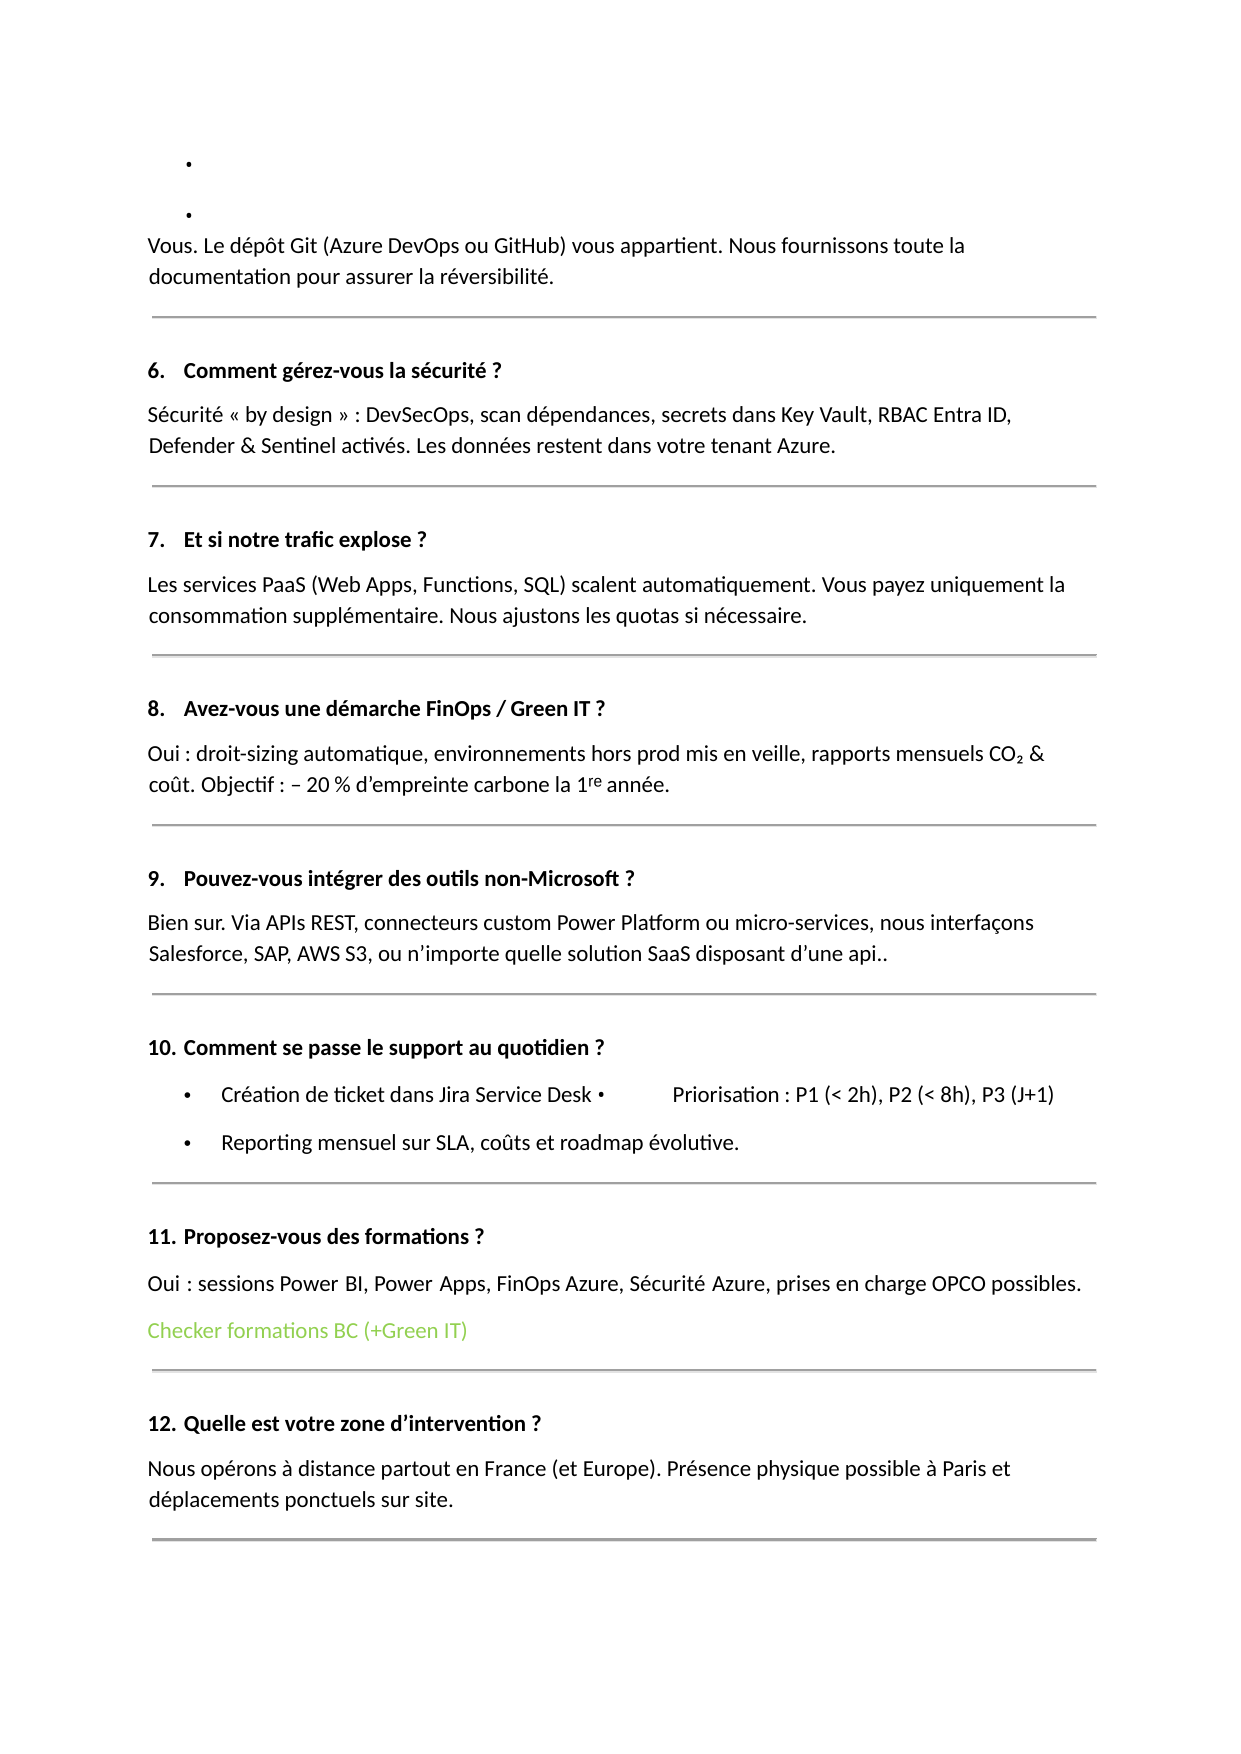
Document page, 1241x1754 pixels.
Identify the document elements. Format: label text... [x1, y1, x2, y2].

list Et si notre trafic explose ? [147, 525, 1094, 553]
list Reporting mensuel sur SLA, coûts et roadmap évolutive. [183, 1128, 1094, 1156]
list Quelle est votre zone d’intervention ? [147, 1409, 1094, 1437]
text Checker formations BC (+Green IT) [147, 1316, 1097, 1344]
list Comment gérez-vous la sécurité ? [147, 356, 1094, 384]
list Avez-vous une démarche FinOps / Green IT ? [147, 694, 1094, 722]
text Bien sur. Via APIs REST, connecteurs custom Power Platform ou micro-services, nous interfaçons Salesforce, SAP, AWS S3, ou n’importe quelle solution SaaS disposant d’une api.. [147, 908, 1094, 967]
text Les services PaaS (Web Apps, Functions, SQL) scalent automatiquement. Vous payez uniquement la consommation supplémentaire. Nous ajustons les quotas si nécessaire. [147, 570, 1094, 629]
list Pouvez-vous intégrer des outils non-Microsoft ? [147, 864, 1094, 892]
text Oui : sessions Power BI, Power Apps, FinOps Azure, Sécurité Azure, prises en charge OPCO possibles. [147, 1269, 1094, 1297]
list Création de ticket dans Jira Service Desk • Priorisation : P1 (< 2h), P2 (< 8h), P3 (J+1) [183, 1080, 1094, 1108]
list Proposez-vous des formations ? [147, 1222, 1094, 1250]
text Sécurité « by design » : DevSecOps, scan dépendances, secrets dans Key Vault, RBAC Entra ID, Defender & Sentinel activés. Les données restent dans votre tenant Azure. [147, 401, 1094, 459]
text Oui : droit-sizing automatique, environnements hors prod mis en veille, rapports mensuels CO₂ & coût. Objectif : – 20 % d’empreinte carbone la 1ʳᵉ année. [147, 739, 1094, 798]
list Comment se passe le support au quotidien ? [147, 1033, 1094, 1061]
text Nous opérons à distance partout en France (et Europe). Présence physique possible à Paris et déplacements ponctuels sur site. [147, 1454, 1094, 1513]
text Vous. Le dépôt Git (Azure DevOps ou GitHub) vous appartient. Nous fournissons toute la documentation pour assurer la réversibilité. [147, 231, 1094, 290]
